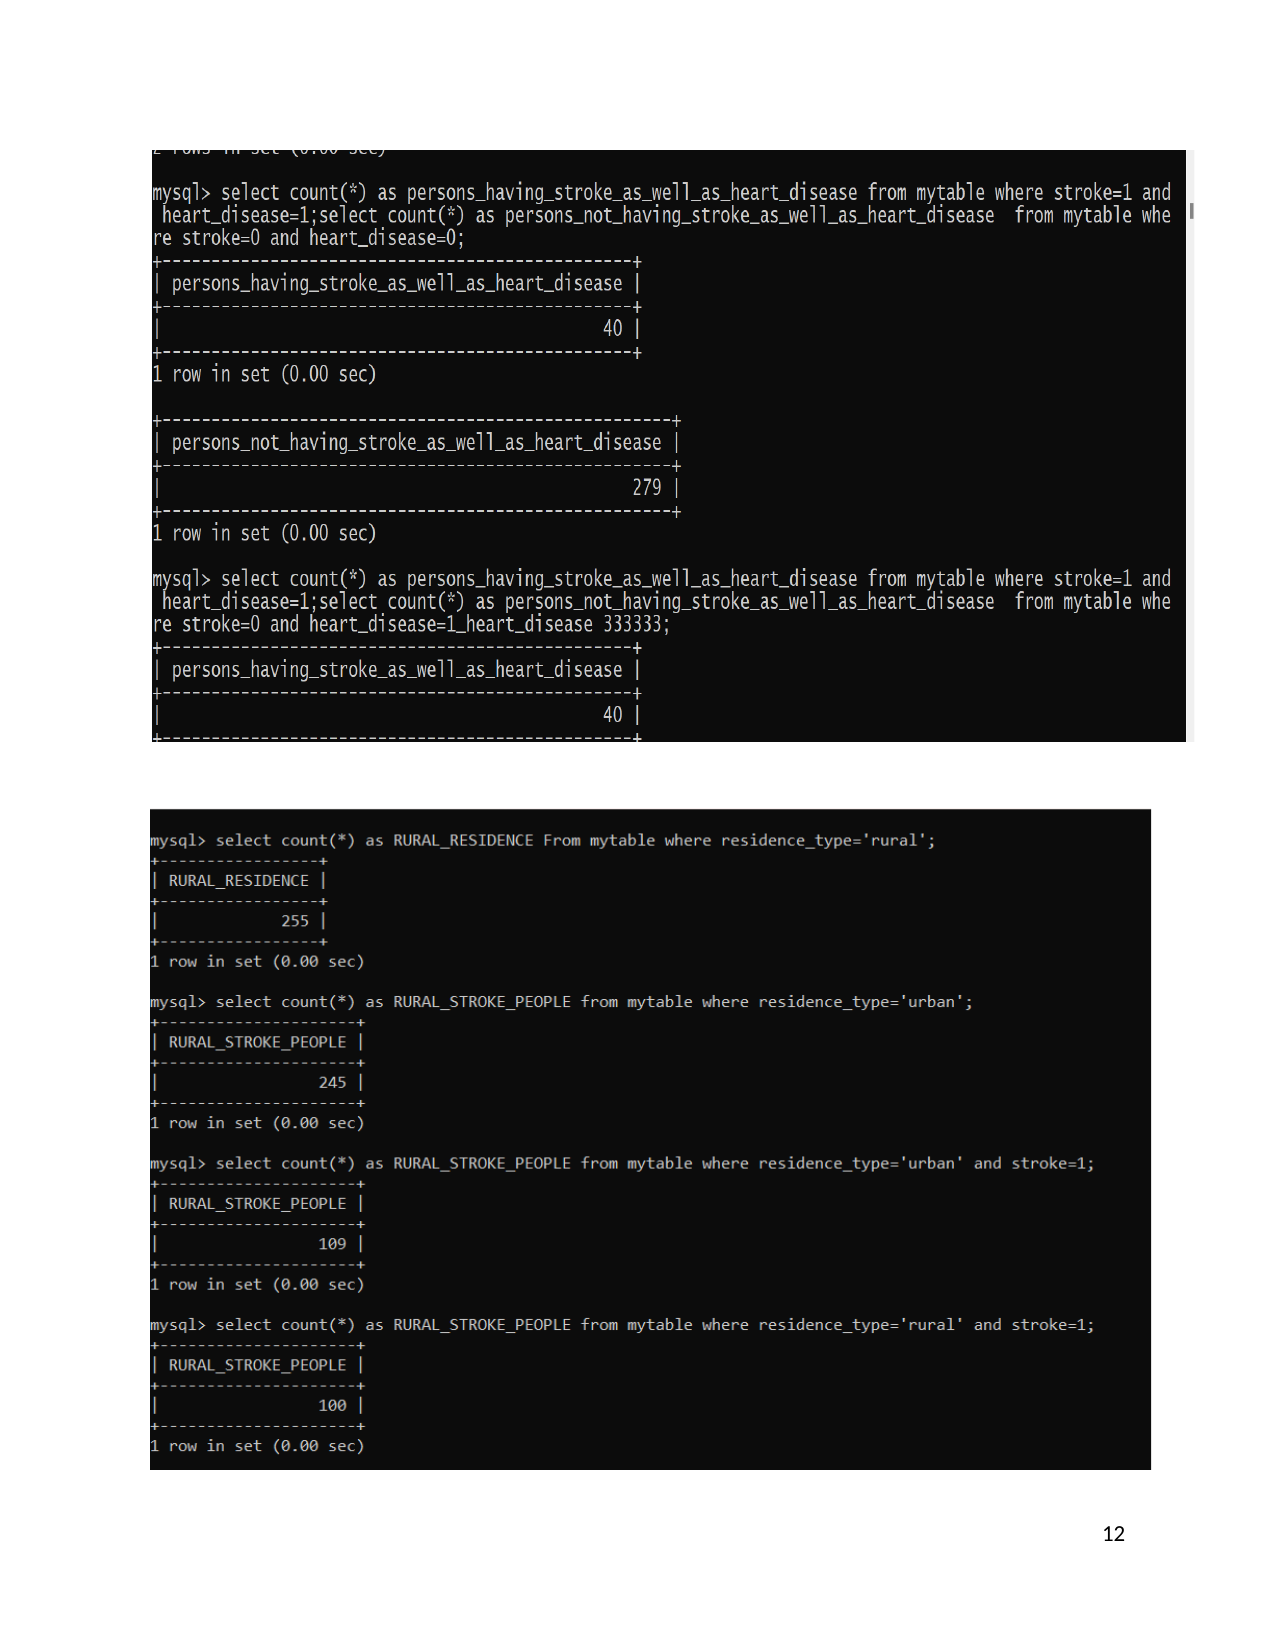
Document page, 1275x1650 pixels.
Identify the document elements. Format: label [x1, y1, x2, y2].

picture [151, 150, 1195, 742]
picture [150, 808, 1152, 1470]
